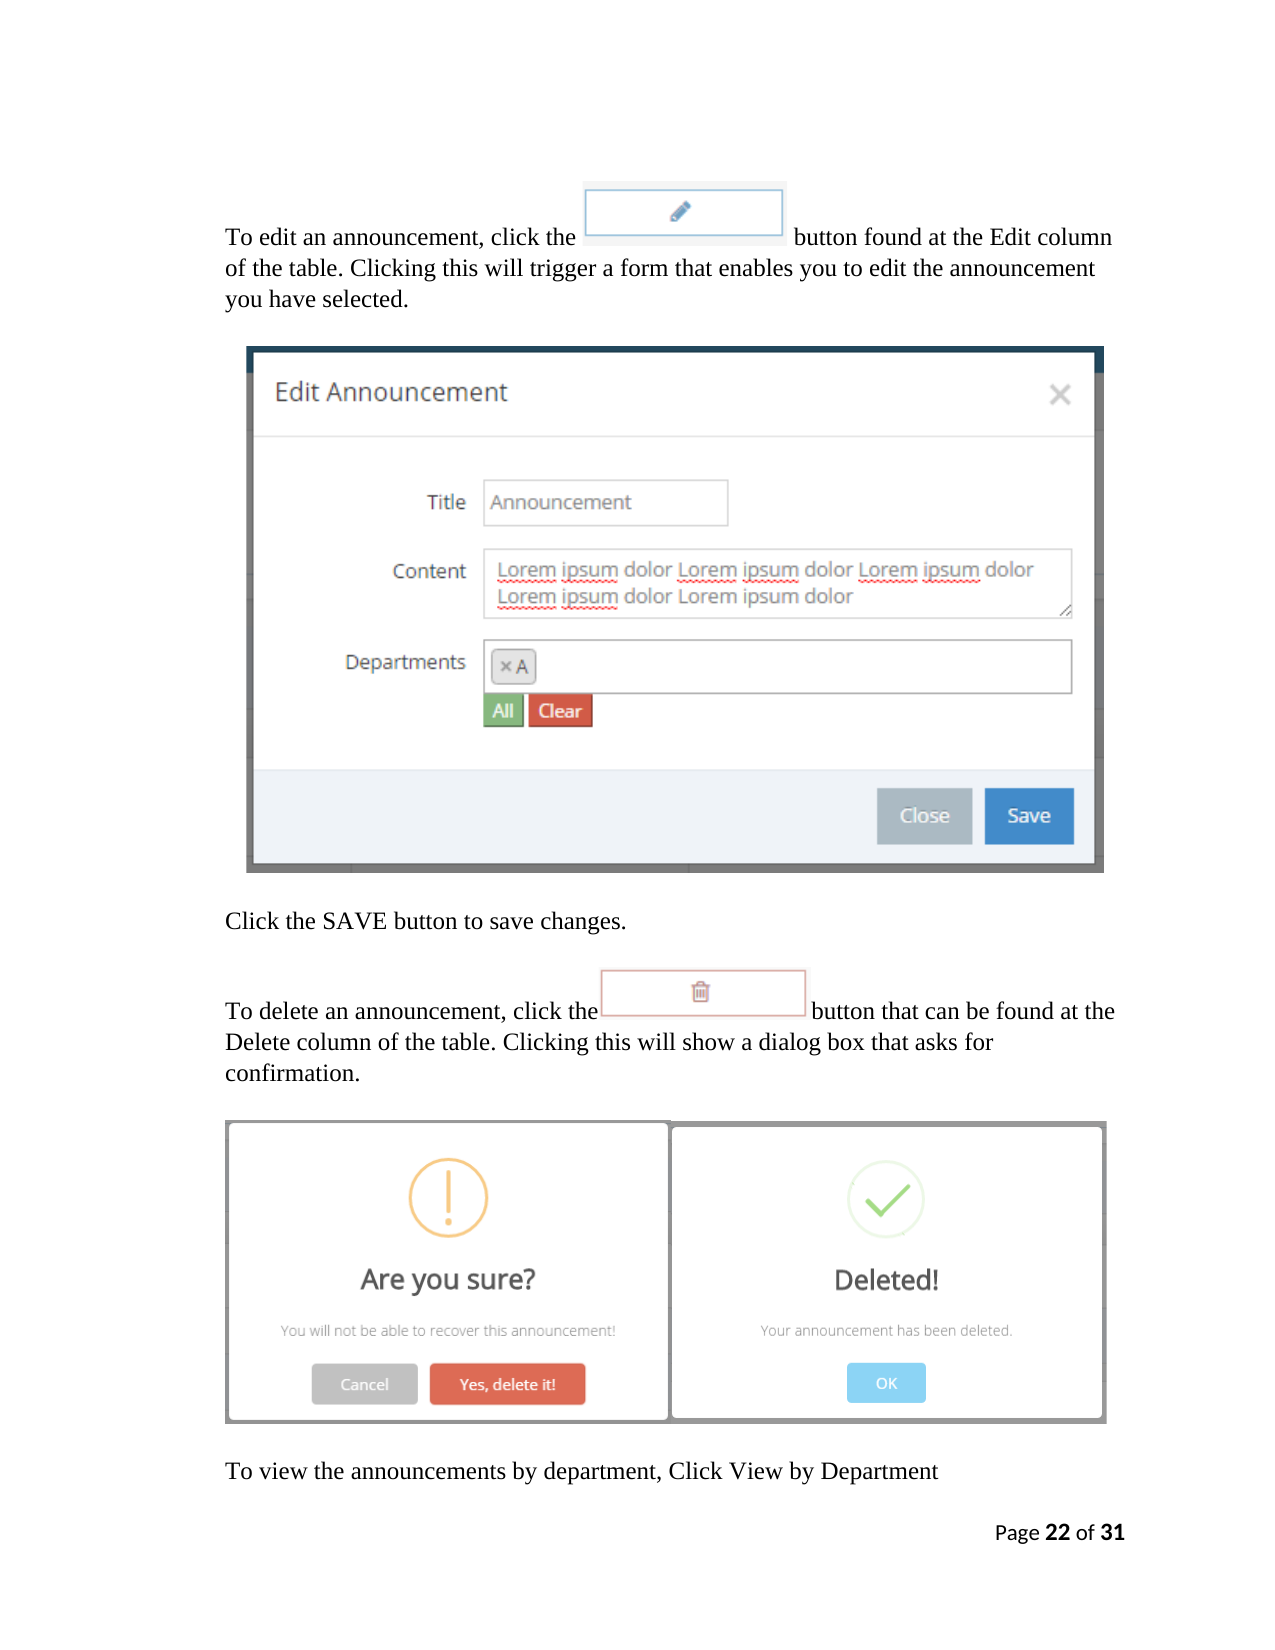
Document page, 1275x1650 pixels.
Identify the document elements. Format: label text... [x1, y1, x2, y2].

list To delete an announcement, click thebutton that can be found at the Delete column of the table. Clicking this will show a dialog box that asks for confirmation. [225, 968, 1125, 1087]
list To edit an announcement, click the button found at the Edit column of the table. Clicking this will trigger a form that enables you to edit the announcement you have selected. [225, 181, 1125, 313]
list Click the SAVE button to save changes. [225, 906, 1125, 934]
picture [582, 181, 788, 246]
picture [246, 346, 1104, 873]
list To view the announcements by department, Click View by Department [225, 1456, 1125, 1485]
picture [225, 1120, 1107, 1424]
picture [598, 967, 811, 1020]
